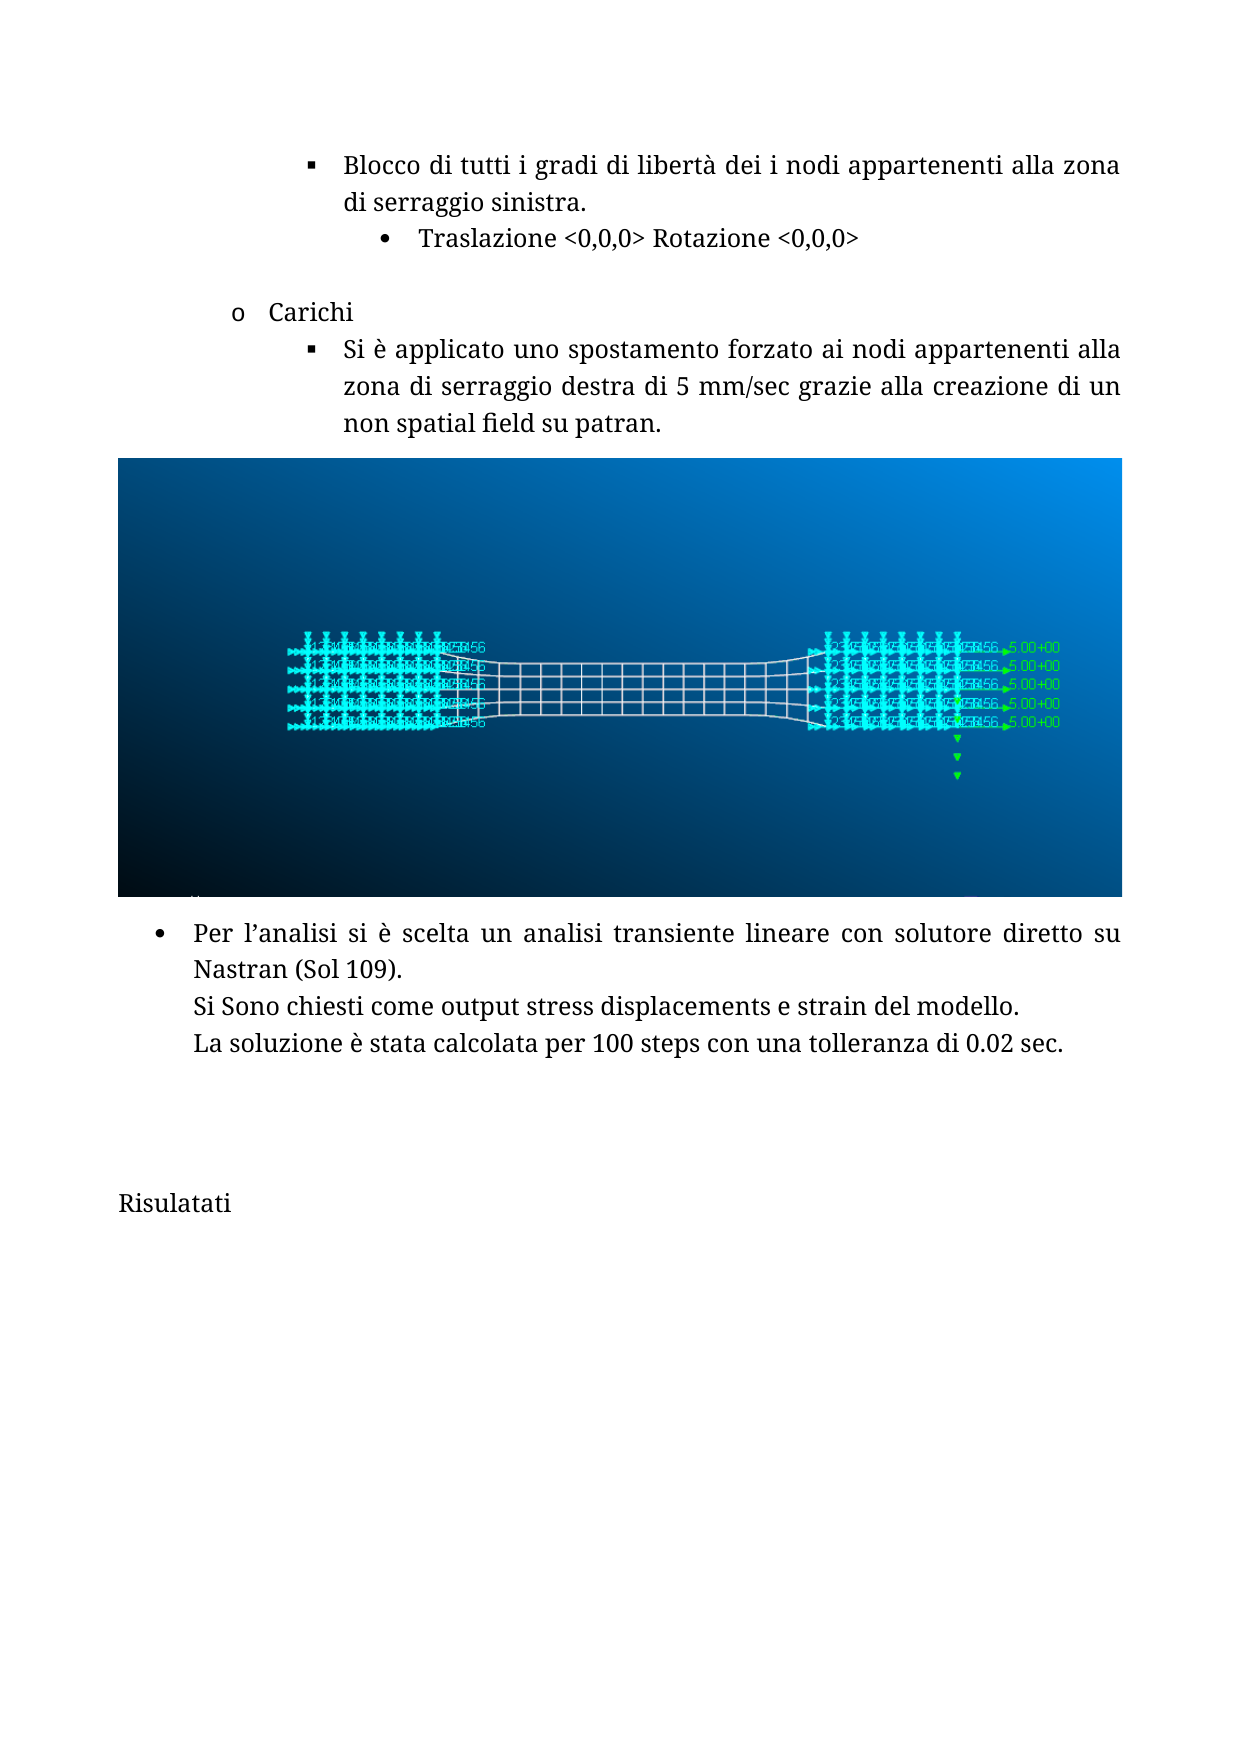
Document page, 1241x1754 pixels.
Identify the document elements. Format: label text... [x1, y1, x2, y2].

list Si Sono chiesti come output stress displacements e strain del modello. [193, 989, 1122, 1023]
list Blocco di tutti i gradi di libertà dei i nodi appartenenti alla zona di serraggio sinistra. [306, 148, 1122, 218]
list Si è applicato uno spostamento forzato ai nodi appartenenti alla zona di serraggio destra di 5 mm/sec grazie alla creazione di un non spatial field su patran. [306, 332, 1122, 439]
list Carichi [231, 295, 1122, 329]
picture [118, 458, 1123, 897]
text Risulatati [118, 1186, 1122, 1220]
list Per l’analisi si è scelta un analisi transiente lineare con solutore diretto su Nastran (Sol 109). [156, 915, 1122, 986]
list Traslazione <0,0,0> Rotazione <0,0,0> [381, 221, 1122, 255]
list La soluzione è stata calcolata per 100 steps con una tolleranza di 0.02 sec. [193, 1026, 1122, 1060]
